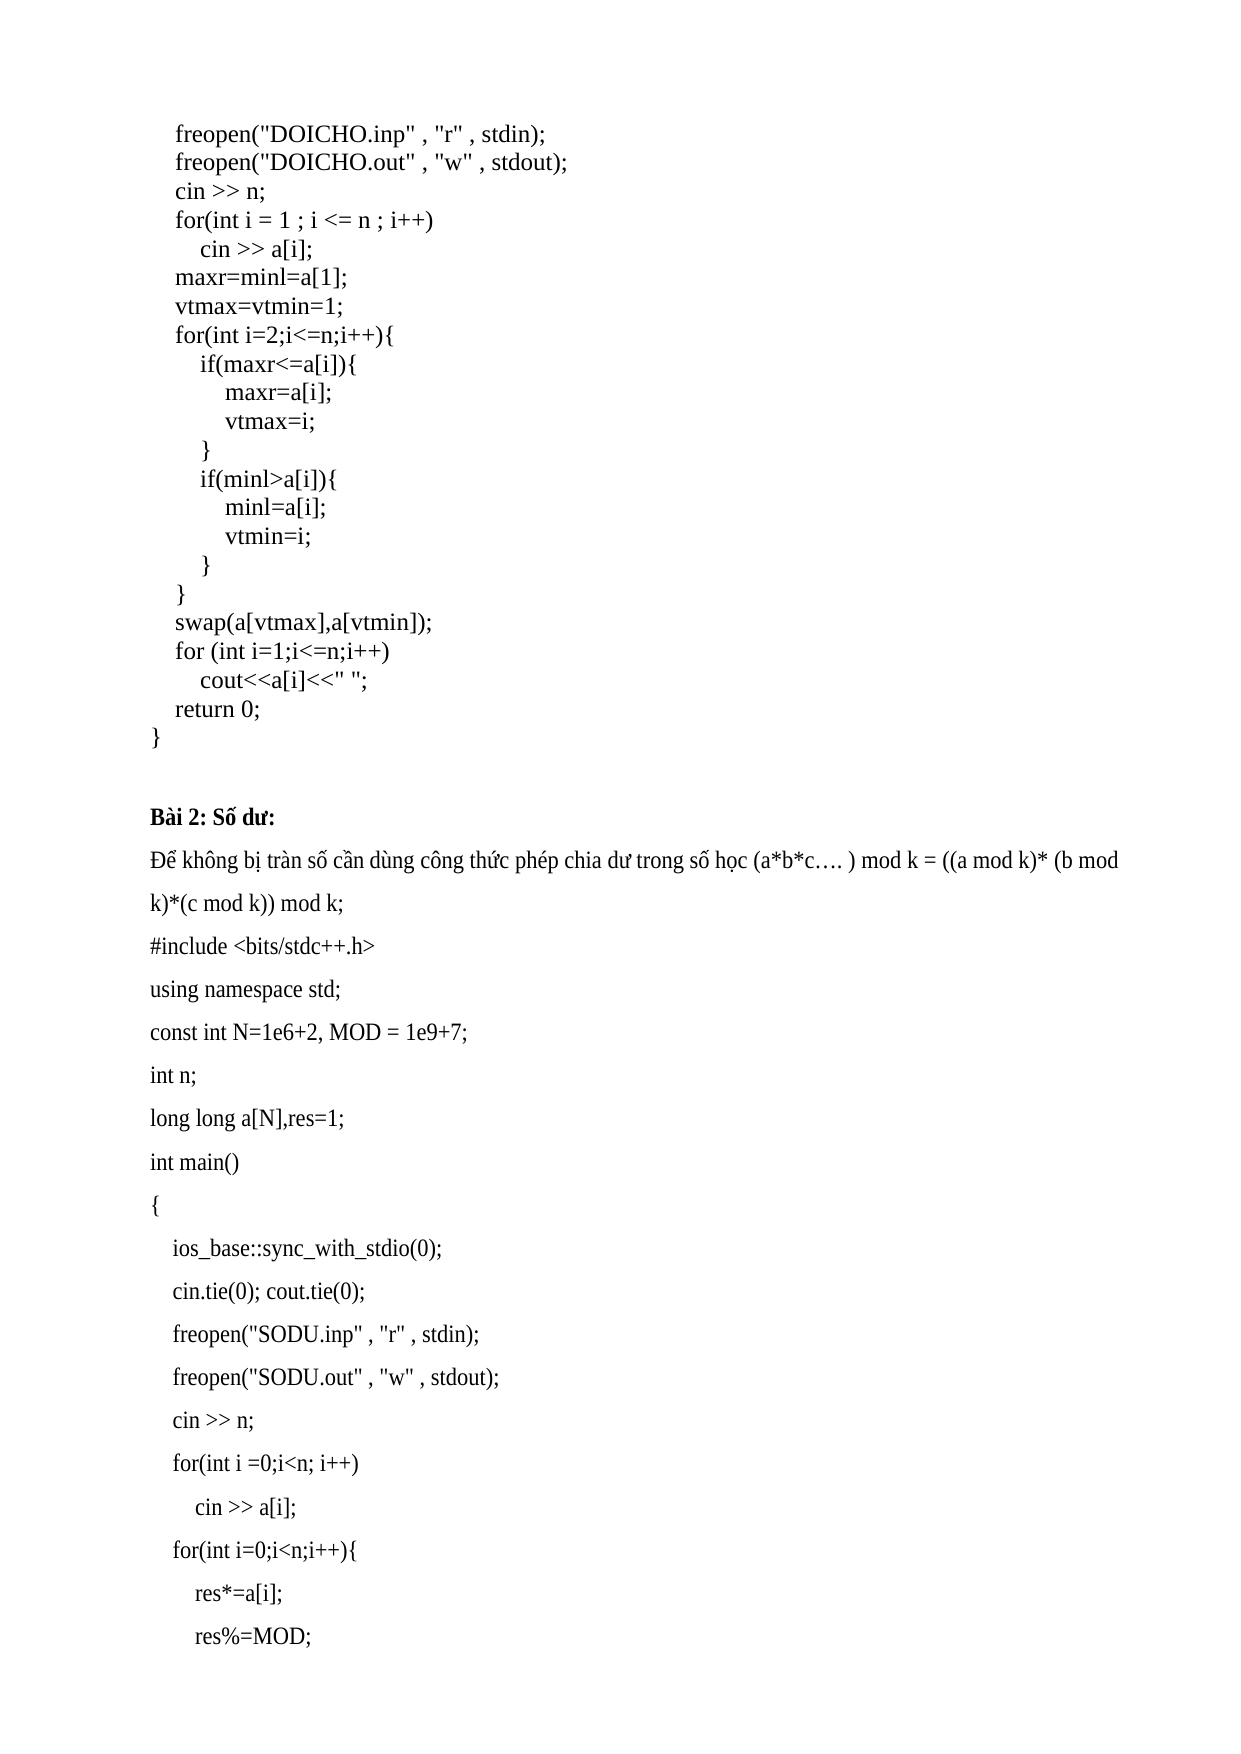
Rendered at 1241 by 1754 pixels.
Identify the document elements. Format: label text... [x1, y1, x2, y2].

text return 0; [150, 694, 1128, 722]
text maxr=minl=a[1]; [150, 262, 1128, 291]
text Bài 2: Số dư: [150, 802, 1128, 830]
text cin >> a[i]; [150, 1492, 1128, 1520]
text res*=a[i]; [150, 1578, 1128, 1607]
text } [150, 722, 1128, 751]
text if(maxr<=a[i]){ [150, 349, 1128, 377]
text for(int i=2;i<=n;i++){ [150, 320, 1128, 349]
text freopen("SODU.inp" , "r" , stdin); [150, 1319, 1128, 1348]
text Để không bị tràn số cần dùng công thức phép chia dư trong số học (a*b*c…. ) mod k = ((a mod k)* (b mod k)*(c mod k)) mod k; [150, 845, 1128, 917]
text for(int i =0;i<n; i++) [150, 1448, 1128, 1477]
text #include <bits/stdc++.h> [150, 931, 1128, 960]
text freopen("SODU.out" , "w" , stdout); [150, 1362, 1128, 1391]
text ios_base::sync_with_stdio(0); [150, 1233, 1128, 1262]
text const int N=1e6+2, MOD = 1e9+7; [150, 1017, 1128, 1046]
text } [150, 435, 1128, 464]
text { [150, 1190, 1128, 1218]
text using namespace std; [150, 974, 1128, 1003]
text freopen("DOICHO.inp" , "r" , stdin); [150, 119, 1128, 147]
text for(int i = 1 ; i <= n ; i++) [150, 205, 1128, 234]
text int main() [150, 1147, 1128, 1175]
text cin >> n; [150, 1405, 1128, 1434]
text freopen("DOICHO.out" , "w" , stdout); [150, 147, 1128, 176]
text long long a[N],res=1; [150, 1103, 1128, 1132]
text cout<<a[i]<<" "; [150, 665, 1128, 694]
text vtmax=vtmin=1; [150, 291, 1128, 320]
text res%=MOD; [150, 1621, 1128, 1650]
text cin >> n; [150, 176, 1128, 205]
text vtmax=i; [150, 406, 1128, 435]
text cin >> a[i]; [150, 234, 1128, 262]
text vtmin=i; [150, 521, 1128, 550]
text for (int i=1;i<=n;i++) [150, 636, 1128, 665]
text minl=a[i]; [150, 492, 1128, 521]
text } [150, 550, 1128, 579]
text cin.tie(0); cout.tie(0); [150, 1276, 1128, 1305]
text maxr=a[i]; [150, 377, 1128, 406]
text int n; [150, 1060, 1128, 1089]
text if(minl>a[i]){ [150, 464, 1128, 492]
text } [150, 579, 1128, 607]
text swap(a[vtmax],a[vtmin]); [150, 607, 1128, 636]
text for(int i=0;i<n;i++){ [150, 1535, 1128, 1563]
